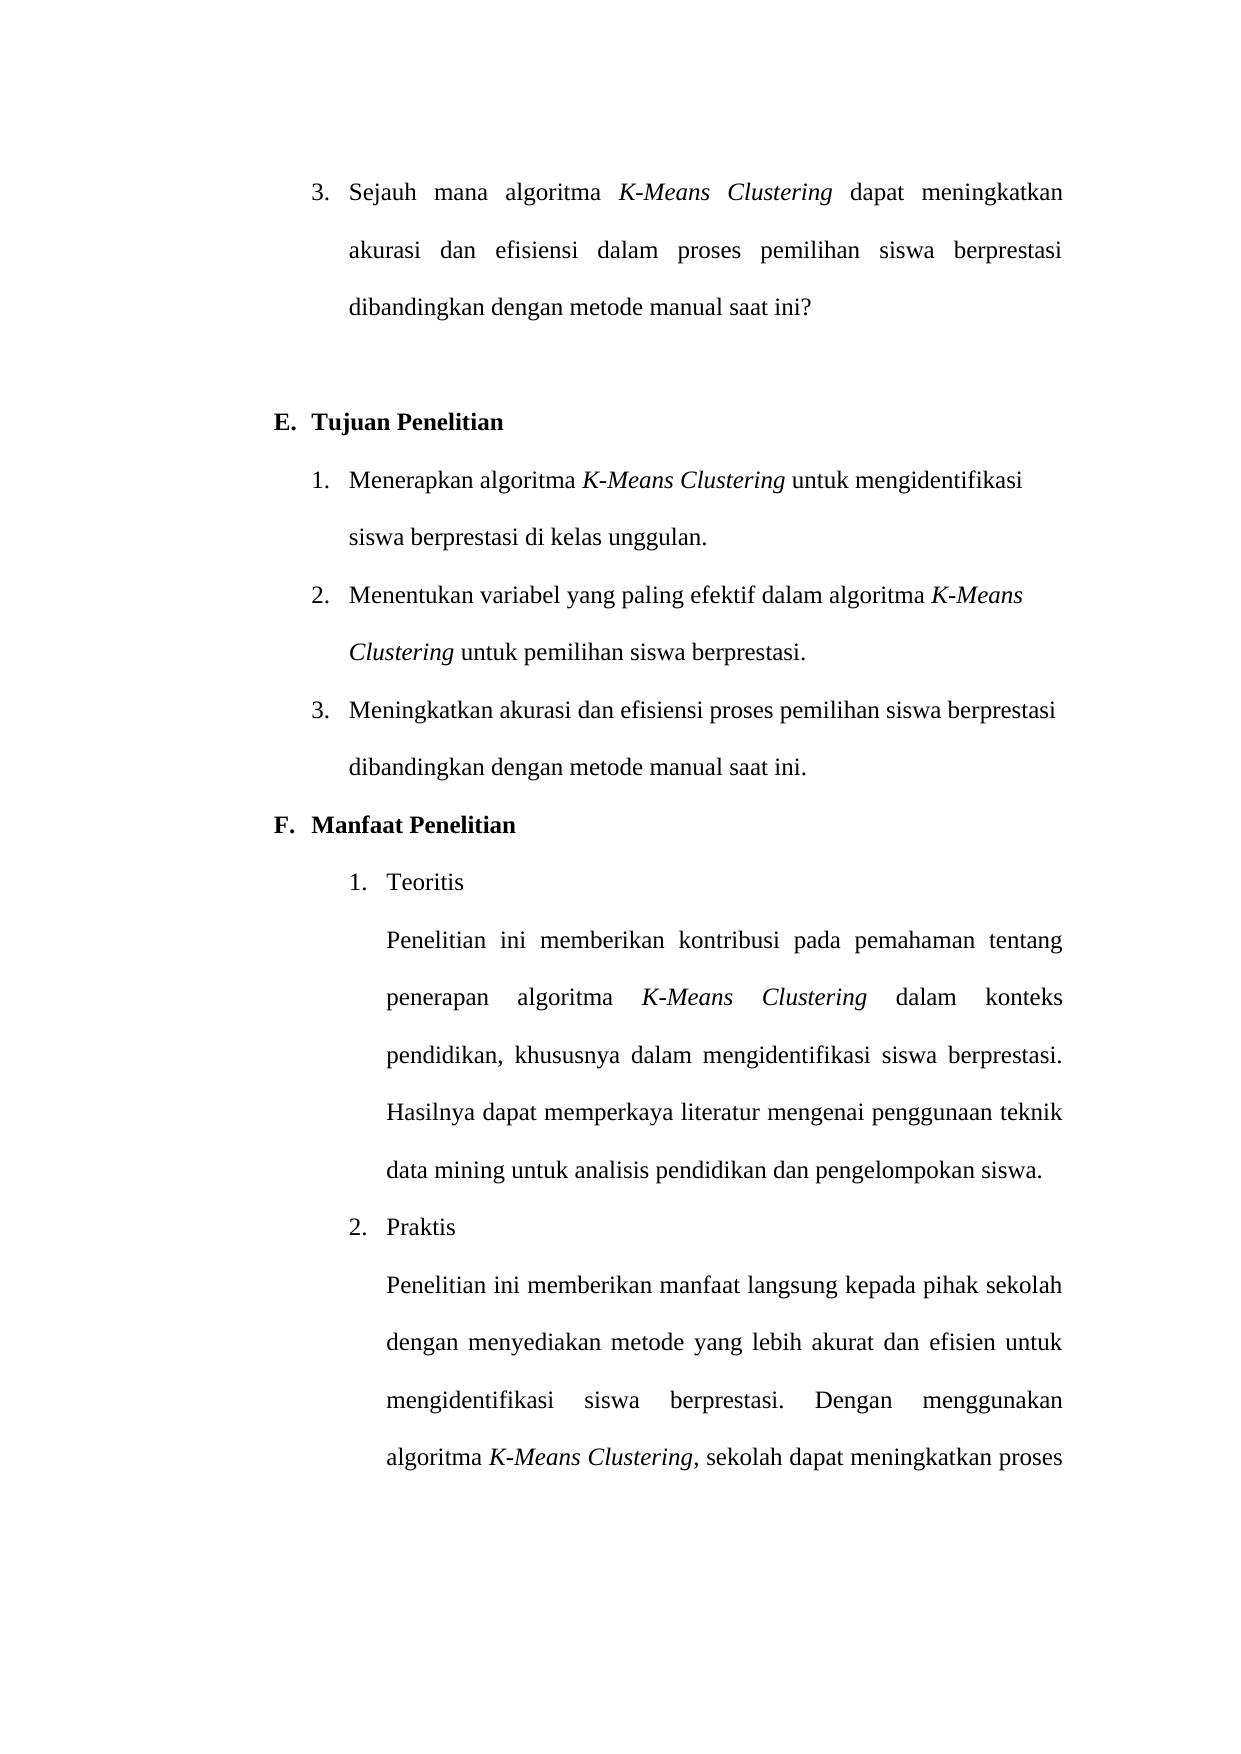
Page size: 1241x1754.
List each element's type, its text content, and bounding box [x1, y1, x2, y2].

list Meningkatkan akurasi dan efisiensi proses pemilihan siswa berprestasi dibandingkan dengan metode manual saat ini. [311, 695, 1063, 781]
list Sejauh mana algoritma K-Means Clustering dapat meningkatkan akurasi dan efisiensi dalam proses pemilihan siswa berprestasi dibandingkan dengan metode manual saat ini? [311, 177, 1063, 321]
list Menerapkan algoritma K-Means Clustering untuk mengidentifikasi siswa berprestasi di kelas unggulan. [311, 465, 1063, 551]
list Tujuan Penelitian [274, 407, 1063, 436]
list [386, 1270, 1063, 1471]
list Teoritis [349, 867, 1063, 896]
list Penelitian ini memberikan kontribusi pada pemahaman tentang penerapan algoritma K-Means Clustering dalam konteks pendidikan, khususnya dalam mengidentifikasi siswa berprestasi. Hasilnya dapat memperkaya literatur mengenai penggunaan teknik data mining untuk analisis pendidikan dan pengelompokan siswa. [386, 925, 1063, 1183]
list Menentukan variabel yang paling efektif dalam algoritma K-Means Clustering untuk pemilihan siswa berprestasi. [311, 580, 1063, 666]
list Manfaat Penelitian [274, 810, 1063, 838]
list Praktis [349, 1212, 1063, 1241]
